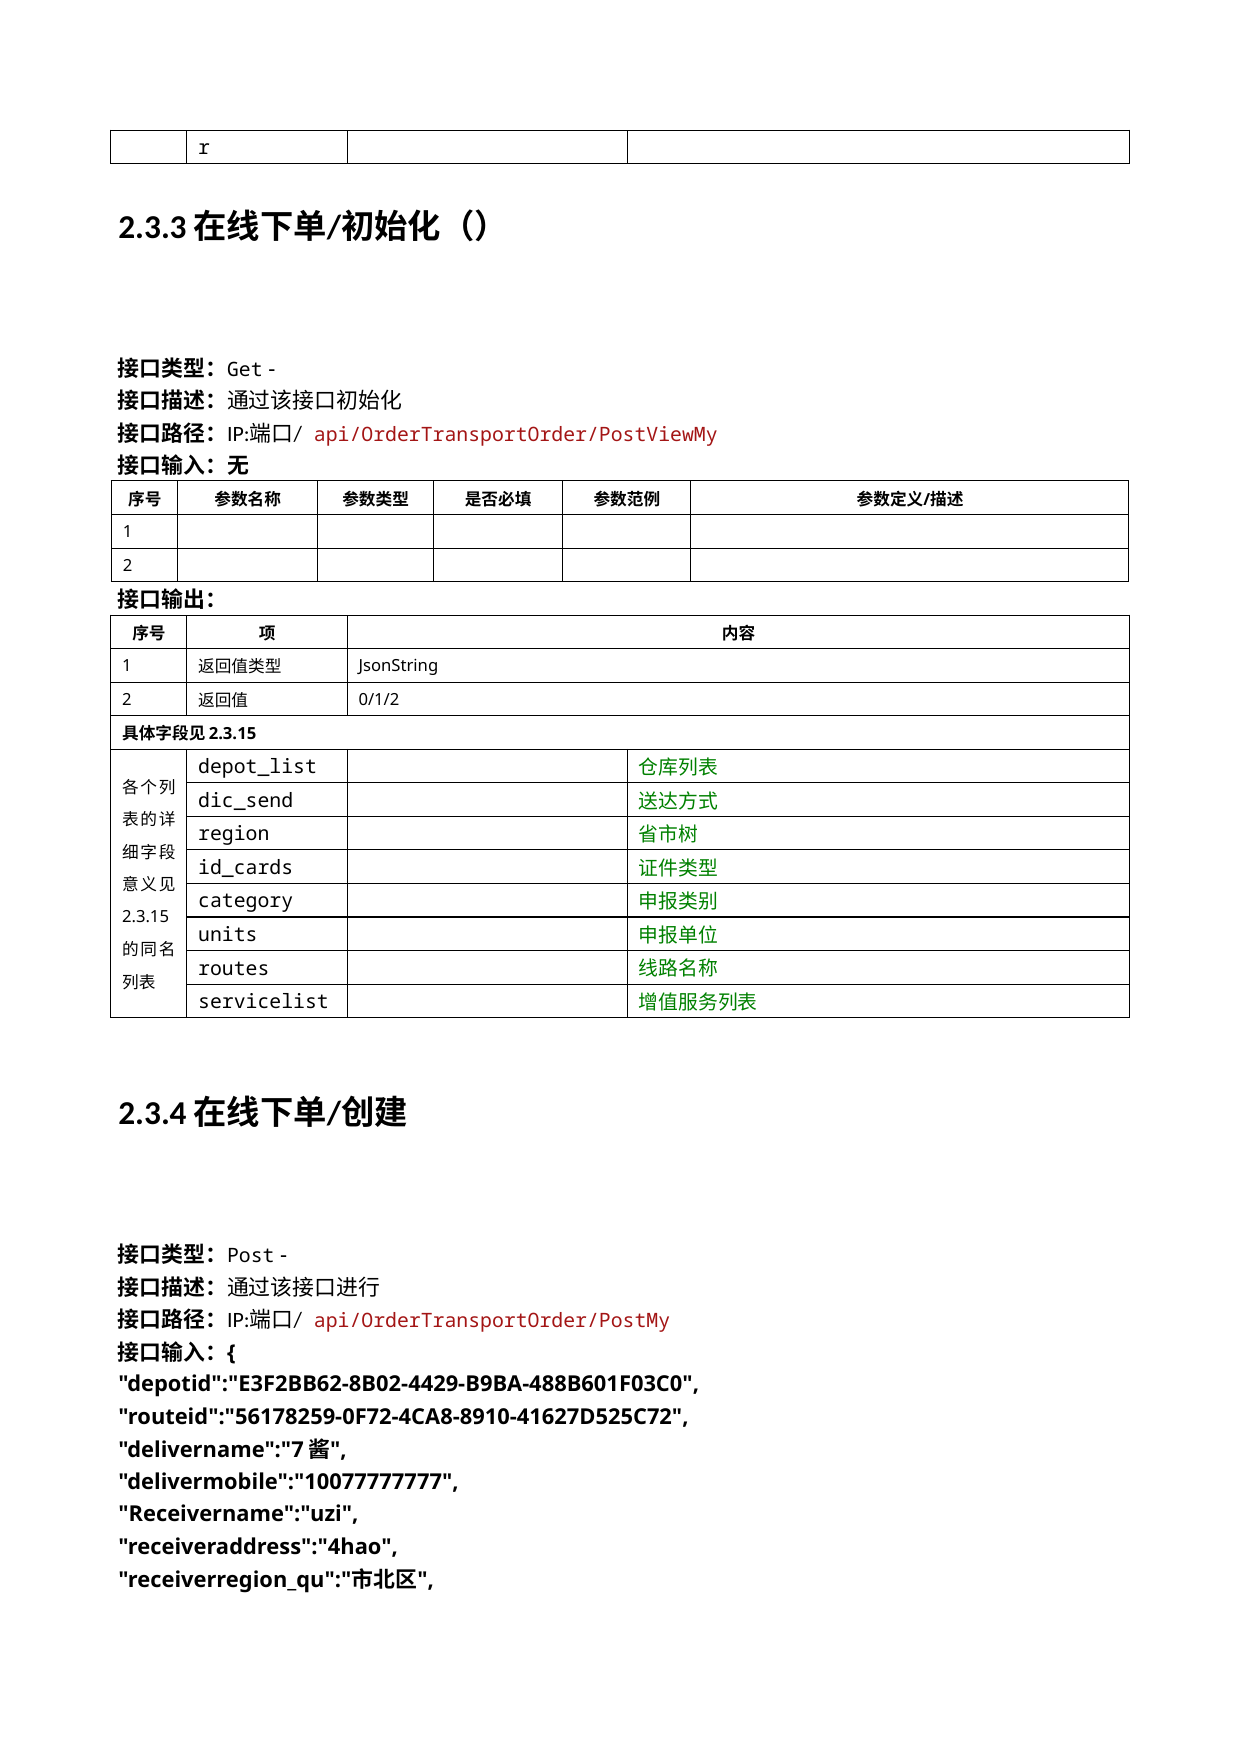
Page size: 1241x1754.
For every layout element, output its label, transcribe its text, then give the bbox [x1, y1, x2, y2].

text "delivername":"7酱", [74, 1432, 1122, 1464]
table_cell routes [187, 951, 347, 983]
table_cell 具体字段见2.3.15 [111, 716, 1129, 749]
table_header 是否必填 [434, 481, 562, 514]
table_cell 申报类别 [628, 884, 1129, 916]
subtitle 2.3.3在线下单/初始化（） [118, 191, 1122, 256]
table_cell 0/1/2 [348, 683, 1129, 715]
table_cell [348, 750, 627, 782]
table_cell servicelist [187, 985, 347, 1017]
text 接口路径：IP:端口/ api/OrderTransportOrder/PostMy [74, 1302, 1122, 1334]
table_cell 申报单位 [628, 918, 1129, 950]
table_cell id_cards [187, 850, 347, 883]
table_cell [111, 131, 186, 163]
table_header 项 [187, 616, 347, 648]
table_cell [348, 951, 627, 983]
text 接口输入：无 [74, 448, 1122, 480]
table_cell 1 [112, 515, 177, 547]
subtitle 2.3.4在线下单/创建 [118, 1078, 1122, 1143]
text "receiverregion_qu":"市北区", [74, 1562, 1122, 1594]
table_cell [434, 515, 562, 547]
text "receiveraddress":"4hao", [74, 1529, 1122, 1562]
table_cell 线路名称 [628, 951, 1129, 983]
table_cell [348, 817, 627, 849]
table_header 参数范例 [563, 481, 690, 514]
text 接口描述：通过该接口进行 [74, 1269, 1122, 1302]
table_cell JsonString [348, 649, 1129, 682]
table_cell [348, 985, 627, 1017]
table_header 参数定义/描述 [691, 481, 1128, 514]
table_cell [318, 515, 433, 547]
table_cell [434, 549, 562, 581]
table_header 参数名称 [178, 481, 317, 514]
table_cell [563, 515, 690, 547]
table_cell [178, 549, 317, 581]
table_cell depot_list [187, 750, 347, 782]
table_cell 扣款时间字符串 [628, 131, 1129, 163]
text 接口描述：通过该接口初始化 [74, 383, 1122, 415]
table_header 序号 [111, 616, 186, 648]
table_cell dic_send [187, 783, 347, 816]
table_cell category [187, 884, 347, 916]
table_header 序号 [112, 481, 177, 514]
text 接口输入：{ [74, 1334, 1122, 1367]
table_cell 1 [111, 649, 186, 682]
text "Receivername":"uzi", [74, 1497, 1122, 1529]
table_cell [348, 850, 627, 883]
text "delivermobile":"10077777777", [74, 1464, 1122, 1497]
table_cell 返回值类型 [187, 649, 347, 682]
text 接口路径：IP:端口/ api/OrderTransportOrder/PostViewMy [74, 415, 1122, 448]
text 接口输出： [74, 582, 1122, 614]
table_header 参数类型 [318, 481, 433, 514]
table_cell 2 [111, 683, 186, 715]
table_cell 各个列表的详细字段意义见2.3.15的同名列表 [111, 750, 186, 1017]
table_cell [691, 549, 1128, 581]
table_cell [348, 884, 627, 916]
table_cell 送达方式 [628, 783, 1129, 816]
table_cell 证件类型 [628, 850, 1129, 883]
table_cell [563, 549, 690, 581]
table_cell [348, 783, 627, 816]
text 接口类型：Post - [74, 1237, 1122, 1269]
table_cell 2 [112, 549, 177, 581]
table_cell String [348, 131, 627, 163]
text "depotid":"E3F2BB62-8B02-4429-B9BA-488B601F03C0", [74, 1367, 1122, 1399]
table_header 内容 [348, 616, 1129, 648]
table_cell 省市树 [628, 817, 1129, 849]
table_cell region [187, 817, 347, 849]
table_cell pay_date_str [187, 131, 347, 163]
text "routeid":"56178259-0F72-4CA8-8910-41627D525C72", [74, 1399, 1122, 1432]
table_cell [178, 515, 317, 547]
table_cell [691, 515, 1128, 547]
table_cell [348, 918, 627, 950]
table_cell 仓库列表 [628, 750, 1129, 782]
text 接口类型：Get - [74, 350, 1122, 383]
table_cell units [187, 918, 347, 950]
table_cell 返回值 [187, 683, 347, 715]
table_cell [318, 549, 433, 581]
table_cell 增值服务列表 [628, 985, 1129, 1017]
